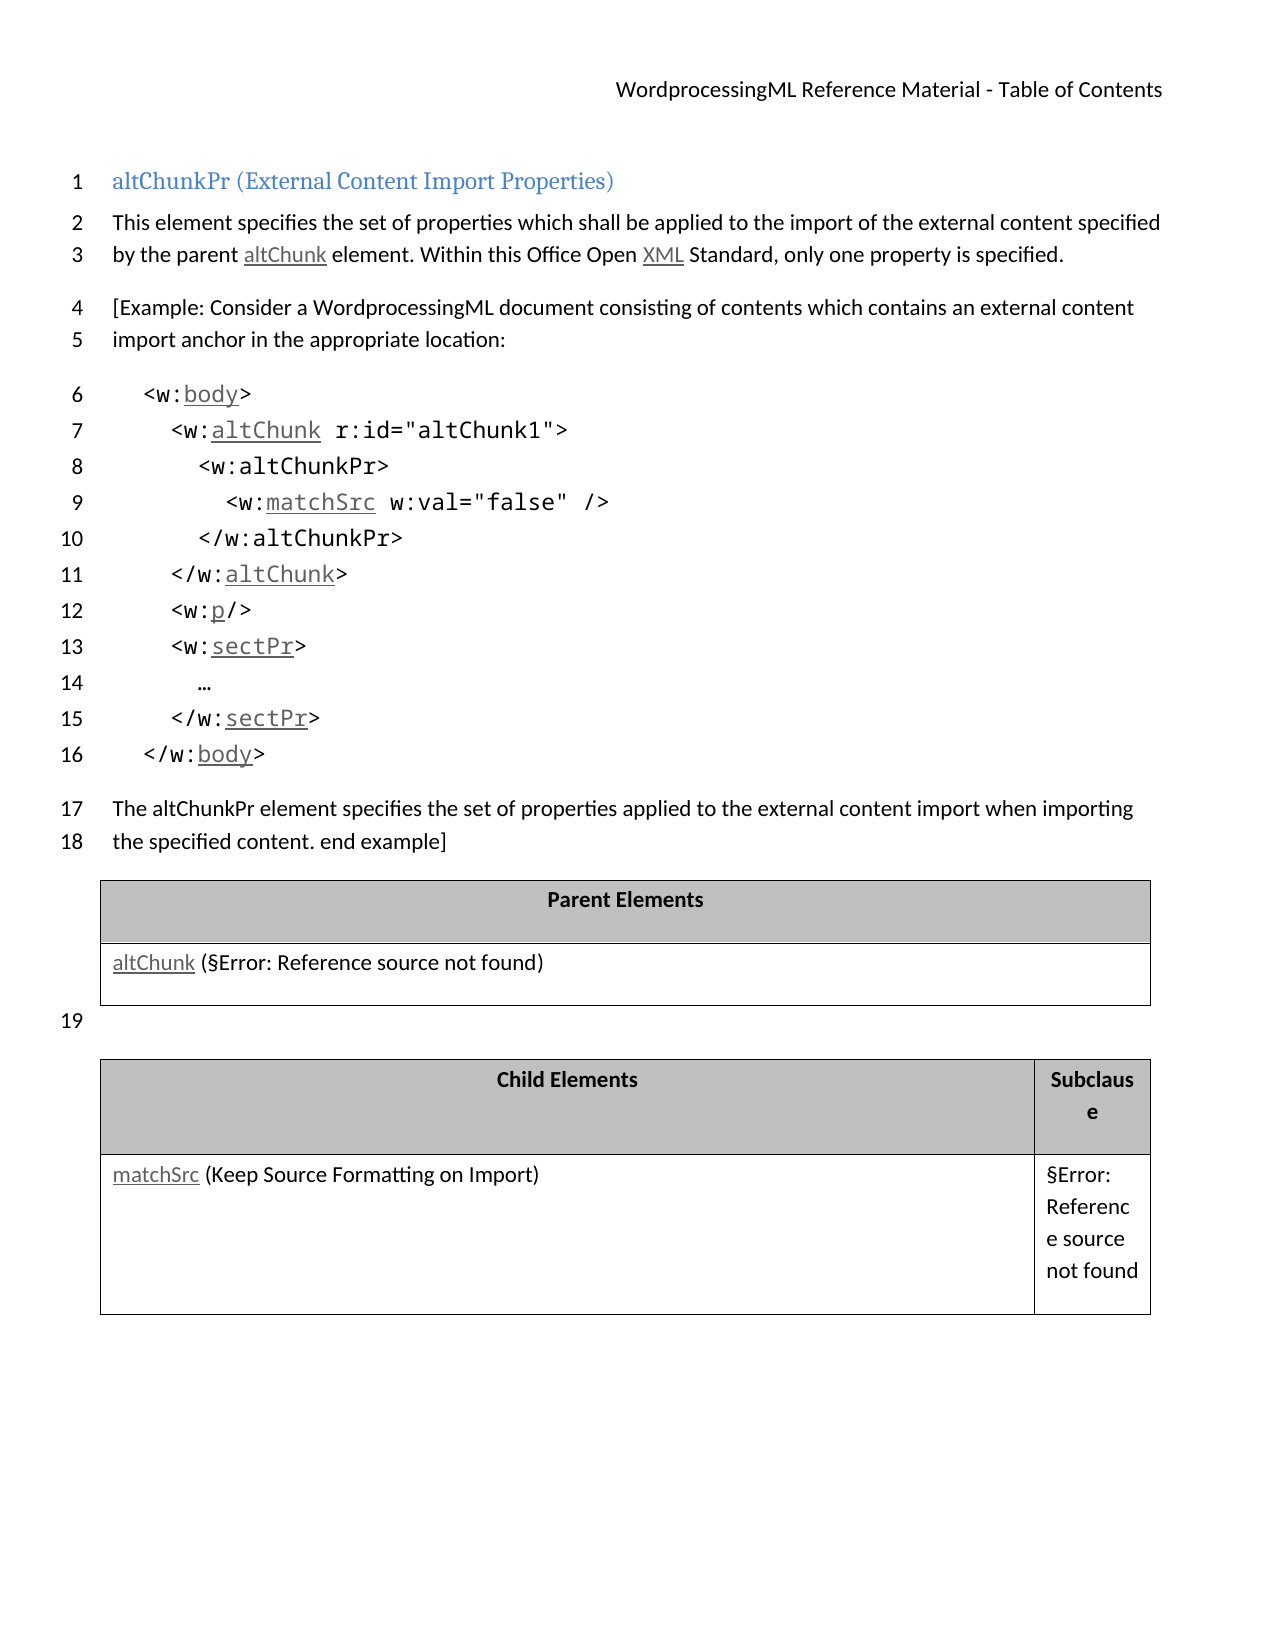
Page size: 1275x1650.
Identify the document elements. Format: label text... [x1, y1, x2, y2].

text This element specifies the set of properties which shall be applied to the import of the external content specified by the parent altChunk element. Within this Office Open XML Standard, only one property is specified. [112, 208, 1162, 268]
table_cell matchSrc (Keep Source Formatting on Import) [101, 1155, 1034, 1313]
text <w:body> <w:altChunk r:id="altChunk1"> <w:altChunkPr> <w:matchSrc w:val="false" /> </w:altChunkPr> </w:altChunk> <w:p/> <w:sectPr> … </w:sectPr> </w:body> [142, 378, 1162, 769]
table_header Subclause [1035, 1060, 1150, 1154]
table_header Child Elements [101, 1060, 1034, 1154]
table_header Parent Elements [101, 881, 1150, 942]
subtitle altChunkPr (External Content Import Properties) [112, 167, 1162, 195]
text [Example: Consider a WordprocessingML document consisting of contents which contains an external content import anchor in the appropriate location: [112, 293, 1162, 353]
text The altChunkPr element specifies the set of properties applied to the external content import when importing the specified content. end example] [112, 794, 1162, 855]
